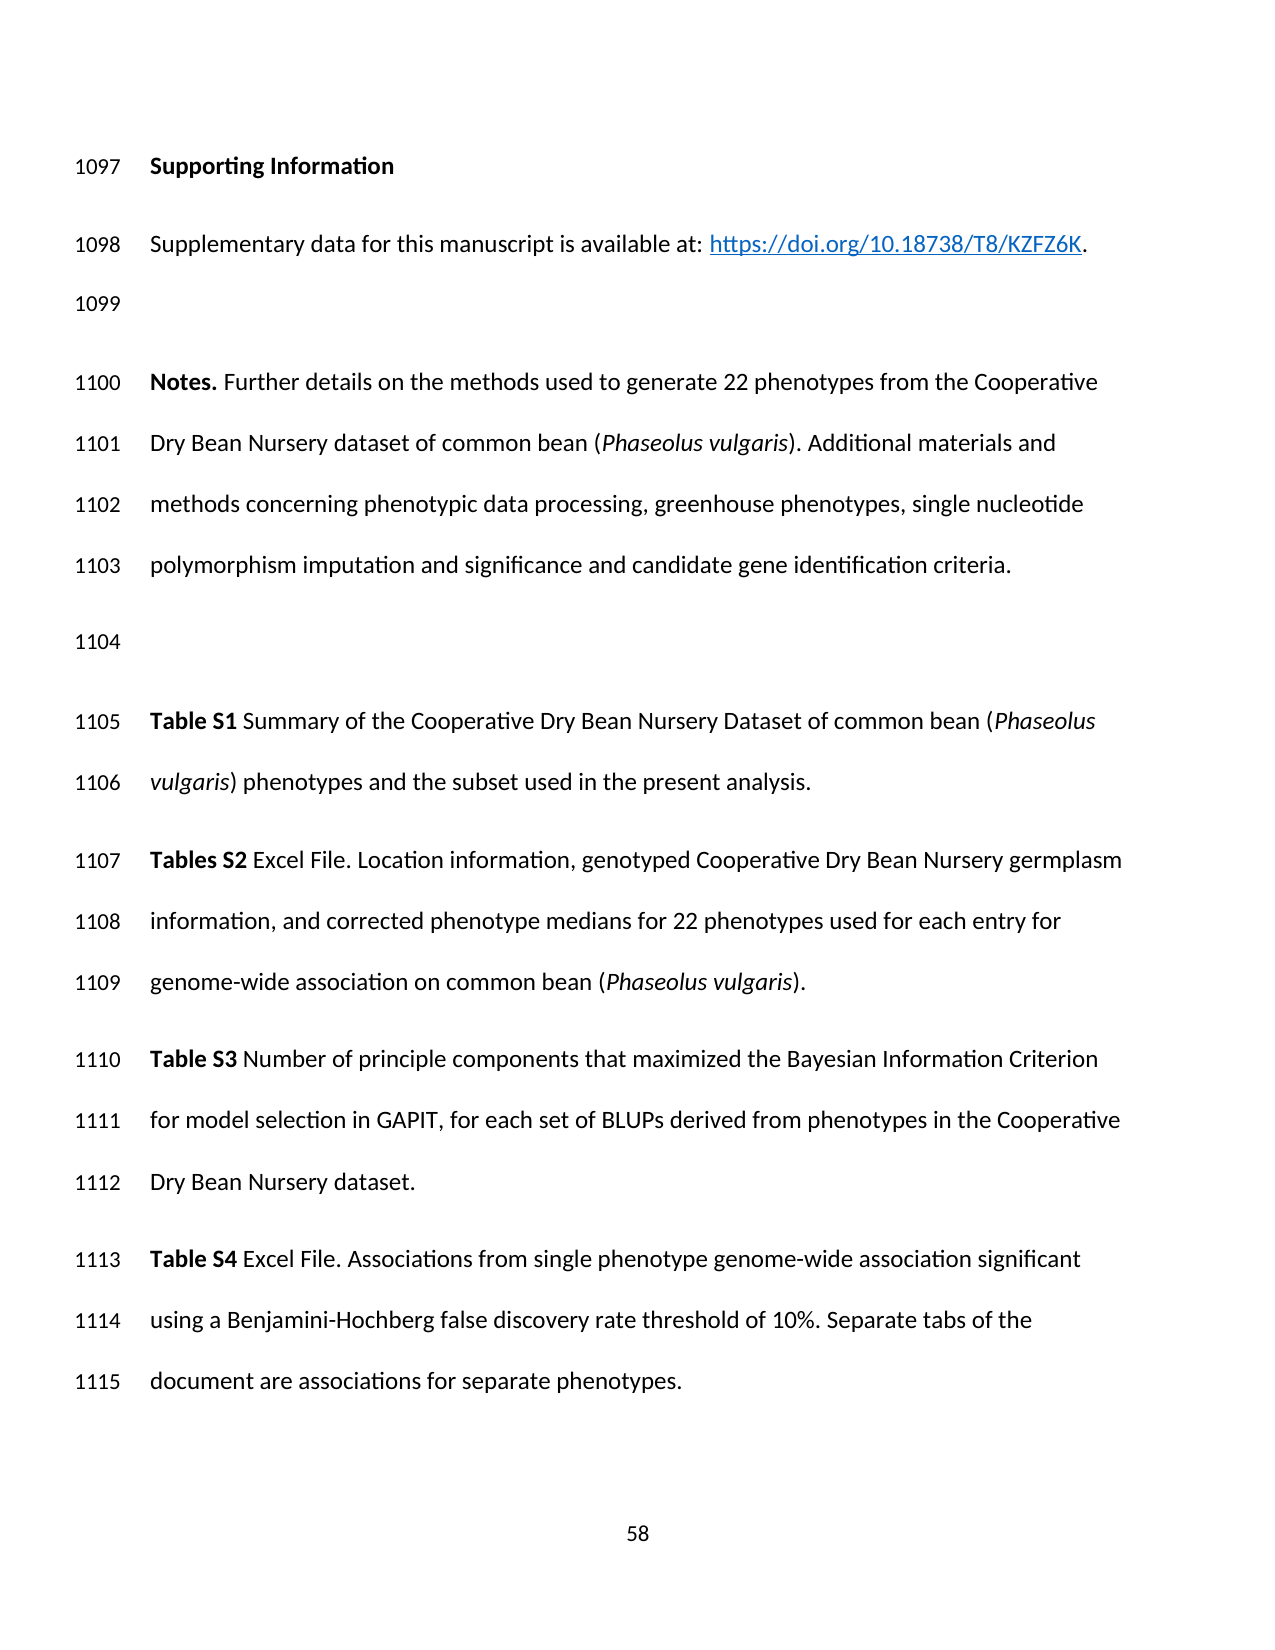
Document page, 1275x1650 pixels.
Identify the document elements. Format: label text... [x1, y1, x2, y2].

text Supplementary data for this manuscript is available at: https://doi.org/10.18738/T8/KZFZ6K. [150, 228, 1125, 258]
text Tables S2 Excel File. Location information, genotyped Cooperative Dry Bean Nursery germplasm information, and corrected phenotype medians for 22 phenotypes used for each entry for genome-wide association on common bean (Phaseolus vulgaris). [150, 844, 1125, 996]
text Table S4 Excel File. Associations from single phenotype genome-wide association significant using a Benjamini-Hochberg false discovery rate threshold of 10%. Separate tabs of the document are associations for separate phenotypes. [150, 1243, 1125, 1396]
text Notes. Further details on the methods used to generate 22 phenotypes from the Cooperative Dry Bean Nursery dataset of common bean (Phaseolus vulgaris). Additional materials and methods concerning phenotypic data processing, greenhouse phenotypes, single nucleotide polymorphism imputation and significance and candidate gene identification criteria. [150, 366, 1125, 580]
text Table S3 Number of principle components that maximized the Bayesian Information Criterion for model selection in GAPIT, for each set of BLUPs derived from phenotypes in the Cooperative Dry Bean Nursery dataset. [150, 1043, 1125, 1196]
text Table S1 Summary of the Cooperative Dry Bean Nursery Dataset of common bean (Phaseolus vulgaris) phenotypes and the subset used in the present analysis. [150, 705, 1125, 797]
text Supporting Information [150, 150, 1125, 181]
